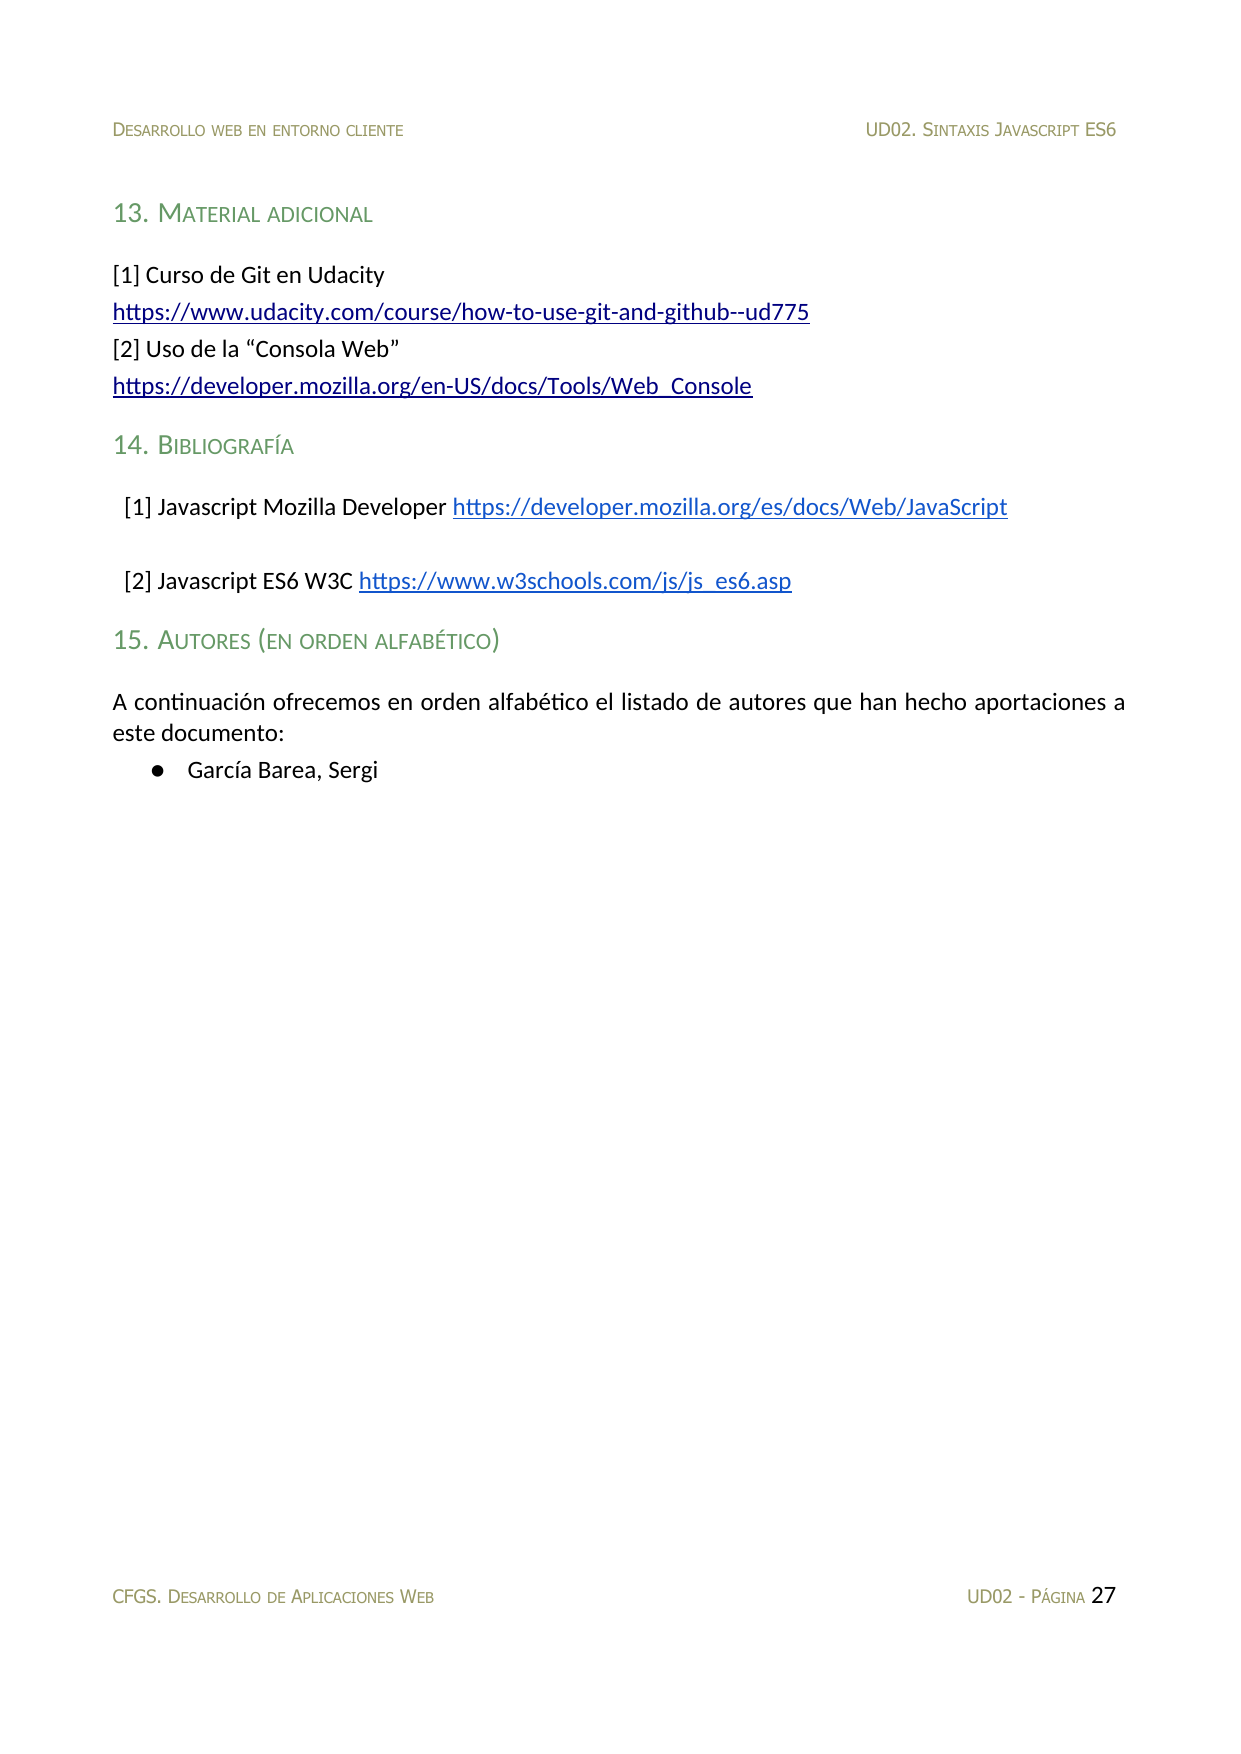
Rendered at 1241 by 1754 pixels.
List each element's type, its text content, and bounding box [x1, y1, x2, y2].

subtitle Bibliografía [112, 426, 1128, 461]
text A continuación ofrecemos en orden alfabético el listado de autores que han hecho aportaciones a este documento: [112, 687, 1128, 748]
text [2] Javascript ES6 W3C https://www.w3schools.com/js/js_es6.asp [112, 566, 1128, 596]
text [1] Curso de Git en Udacity [112, 259, 1128, 290]
subtitle Material adicional [112, 194, 1128, 229]
subtitle Autores (en orden alfabético) [112, 621, 1128, 656]
text https://www.udacity.com/course/how-to-use-git-and-github--ud775 [112, 297, 1128, 327]
text [1] Javascript Mozilla Developer https://developer.mozilla.org/es/docs/Web/JavaScript [112, 492, 1128, 522]
text [2] Uso de la “Consola Web” [112, 333, 1128, 364]
text https://developer.mozilla.org/en-US/docs/Tools/Web_Console [112, 371, 1128, 401]
list García Barea, Sergi [150, 754, 1128, 784]
